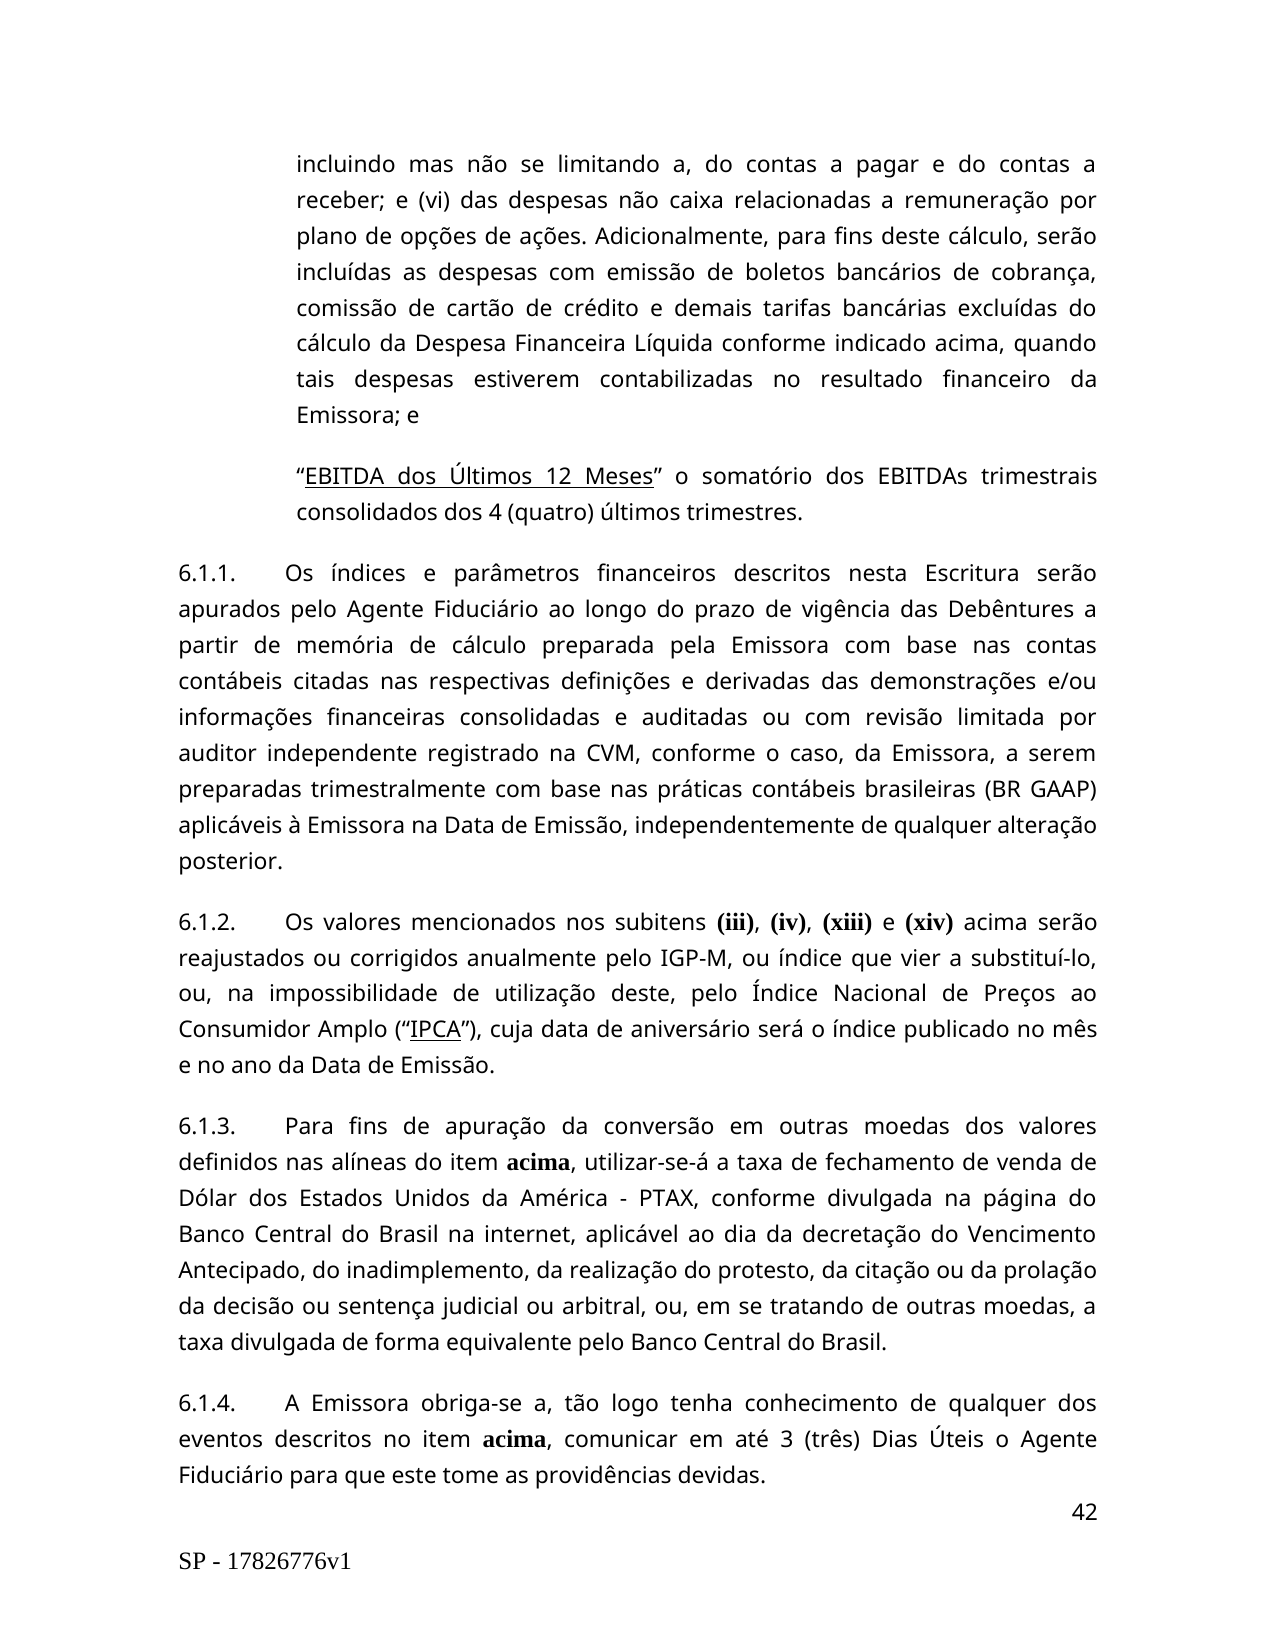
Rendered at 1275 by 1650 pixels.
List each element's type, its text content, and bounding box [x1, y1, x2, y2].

subtitle A Emissora obriga-se a, tão logo tenha conhecimento de qualquer dos eventos descritos no item 6.1 acima, comunicar em até 3 (três) Dias Úteis o Agente Fiduciário para que este tome as providências devidas. [178, 1387, 1098, 1490]
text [296, 148, 1098, 431]
subtitle Para fins de apuração da conversão em outras moedas dos valores definidos nas alíneas do item 6.1 acima, utilizar-se-á a taxa de fechamento de venda de Dólar dos Estados Unidos da América - PTAX, conforme divulgada na página do Banco Central do Brasil na internet, aplicável ao dia da decretação do Vencimento Antecipado, do inadimplemento, da realização do protesto, da citação ou da prolação da decisão ou sentença judicial ou arbitral, ou, em se tratando de outras moedas, a taxa divulgada de forma equivalente pelo Banco Central do Brasil. [178, 1110, 1098, 1357]
subtitle Os valores mencionados nos subitens (iii), (iv), (xiii) e (xiv) acima serão reajustados ou corrigidos anualmente pelo IGP-M, ou índice que vier a substituí-lo, ou, na impossibilidade de utilização deste, pelo Índice Nacional de Preços ao Consumidor Amplo (“IPCA”), cuja data de aniversário será o índice publicado no mês e no ano da Data de Emissão. [178, 906, 1098, 1081]
subtitle Os índices e parâmetros financeiros descritos nesta Escritura serão apurados pelo Agente Fiduciário ao longo do prazo de vigência das Debêntures a partir de memória de cálculo preparada pela Emissora com base nas contas contábeis citadas nas respectivas definições e derivadas das demonstrações e/ou informações financeiras consolidadas e auditadas ou com revisão limitada por auditor independente registrado na CVM, conforme o caso, da Emissora, a serem preparadas trimestralmente com base nas práticas contábeis brasileiras (BR GAAP) aplicáveis à Emissora na Data de Emissão, independentemente de qualquer alteração posterior. [178, 557, 1098, 876]
text “EBITDA dos Últimos 12 Meses” o somatório dos EBITDAs trimestrais consolidados dos 4 (quatro) últimos trimestres. [296, 460, 1098, 527]
